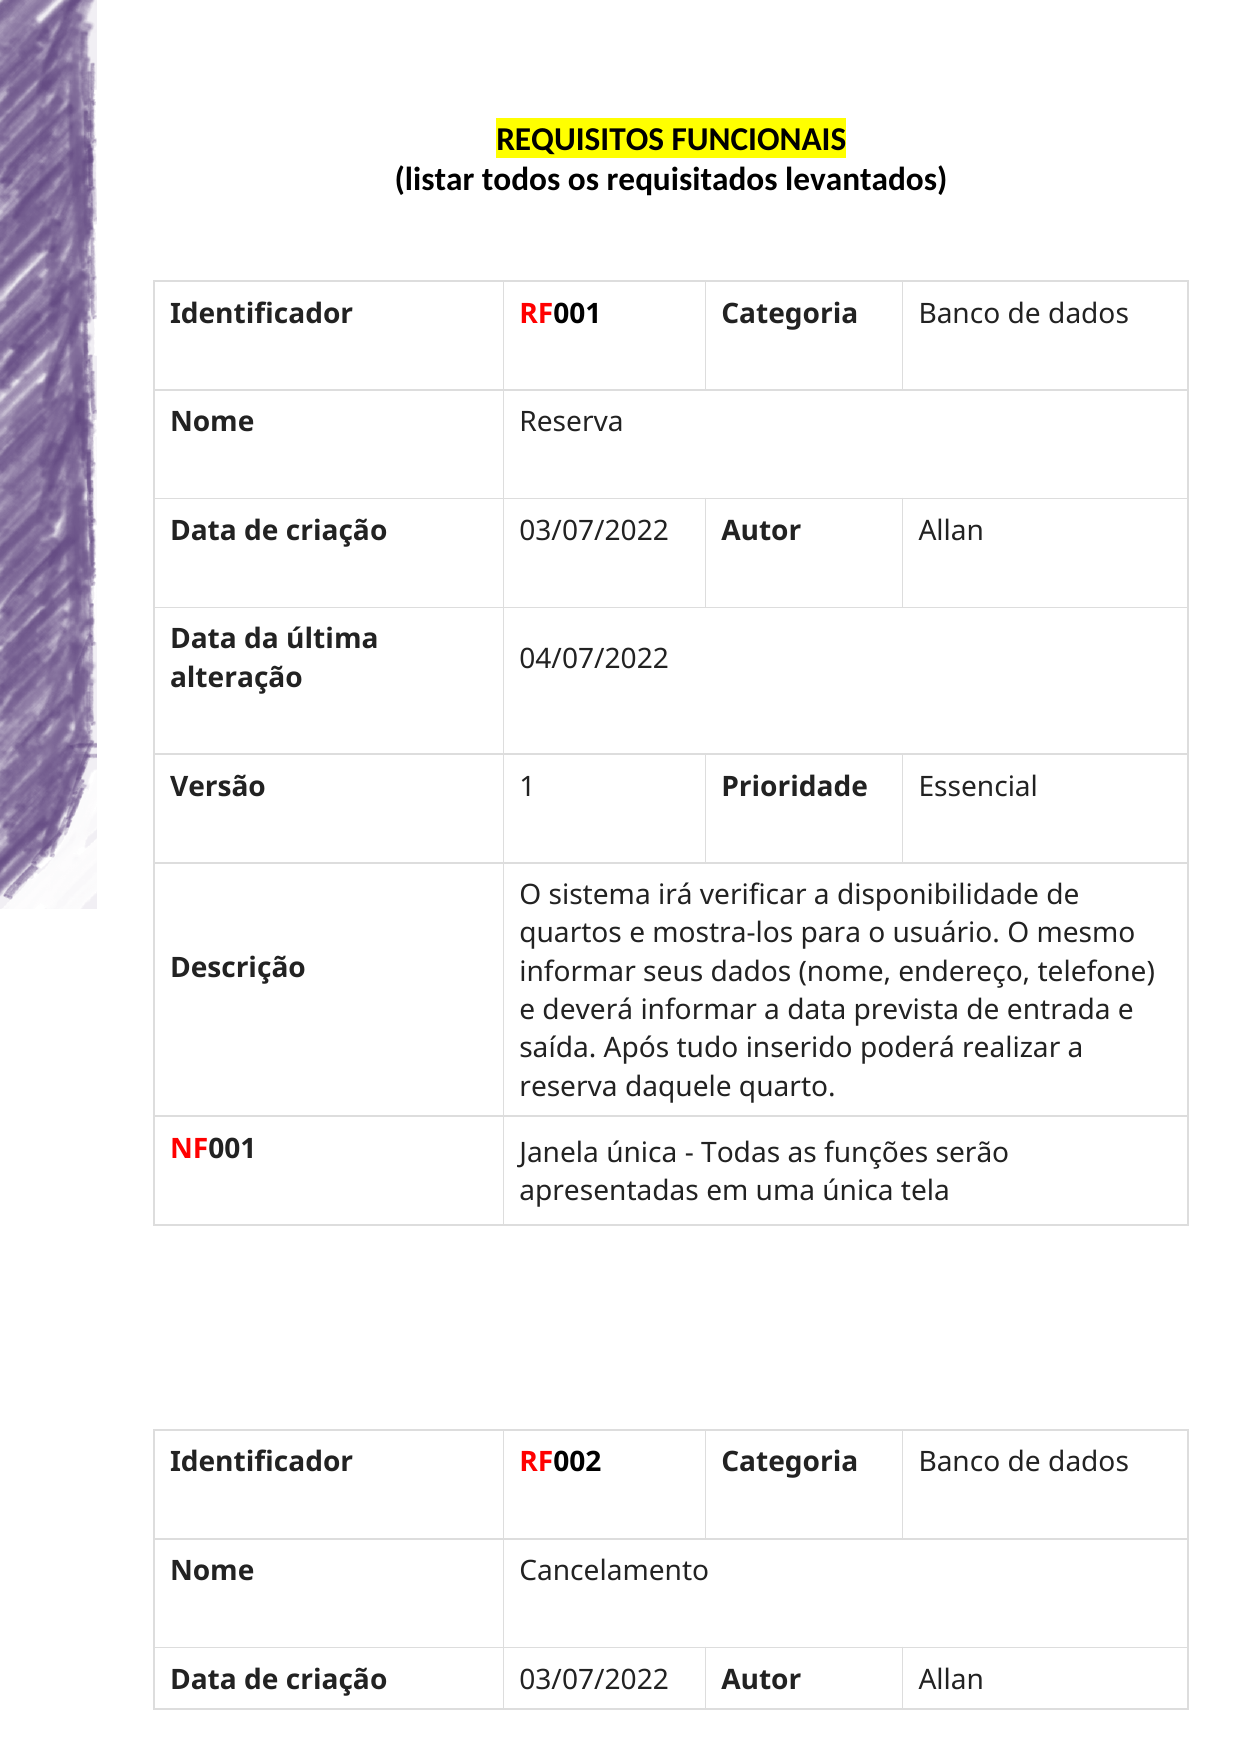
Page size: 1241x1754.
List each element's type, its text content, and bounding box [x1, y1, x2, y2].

table_cell O sistema irá verificar a disponibilidade de quartos e mostra-los para o usuário. O mesmo informar seus dados (nome, endereço, telefone) e deverá informar a data prevista de entrada e saída. Após tudo inserido poderá realizar a reserva daquele quarto. [504, 864, 1187, 1115]
table_cell Allan [903, 1648, 1187, 1708]
table_header Identificador [155, 1431, 503, 1538]
table_cell Reserva [504, 391, 1187, 498]
table_cell Autor [706, 1648, 902, 1708]
table_cell Prioridade [706, 755, 902, 862]
table_header RF002 [504, 1431, 705, 1538]
table_cell Versão [155, 755, 503, 862]
table_header Categoria [706, 282, 902, 389]
table_cell Janela única - Todas as funções serão apresentadas em uma única tela [504, 1117, 1187, 1224]
table_header Banco de dados [903, 282, 1187, 389]
text (listar todos os requisitados levantados) [154, 158, 1188, 199]
table_cell Nome [155, 1540, 503, 1647]
table_cell Allan [903, 499, 1187, 606]
table_cell 03/07/2022 [504, 1648, 705, 1708]
table_cell Data da última alteração [155, 608, 503, 753]
table_cell Data de criação [155, 1648, 503, 1708]
table_header RF001 [504, 282, 705, 389]
table_header Categoria [706, 1431, 902, 1538]
table_cell Nome [155, 391, 503, 498]
table_cell Cancelamento [504, 1540, 1187, 1647]
table_header Banco de dados [903, 1431, 1187, 1538]
table_cell Autor [706, 499, 902, 606]
table_cell Essencial [903, 755, 1187, 862]
table_cell 1 [504, 755, 705, 862]
table_cell Descrição [155, 864, 503, 1115]
text REQUISITOS FUNCIONAIS [154, 117, 1188, 158]
table_cell 04/07/2022 [504, 608, 1187, 753]
table_cell 03/07/2022 [504, 499, 705, 606]
table_cell NF001 [155, 1117, 503, 1224]
table_cell Data de criação [155, 499, 503, 606]
table_header Identificador [155, 282, 503, 389]
